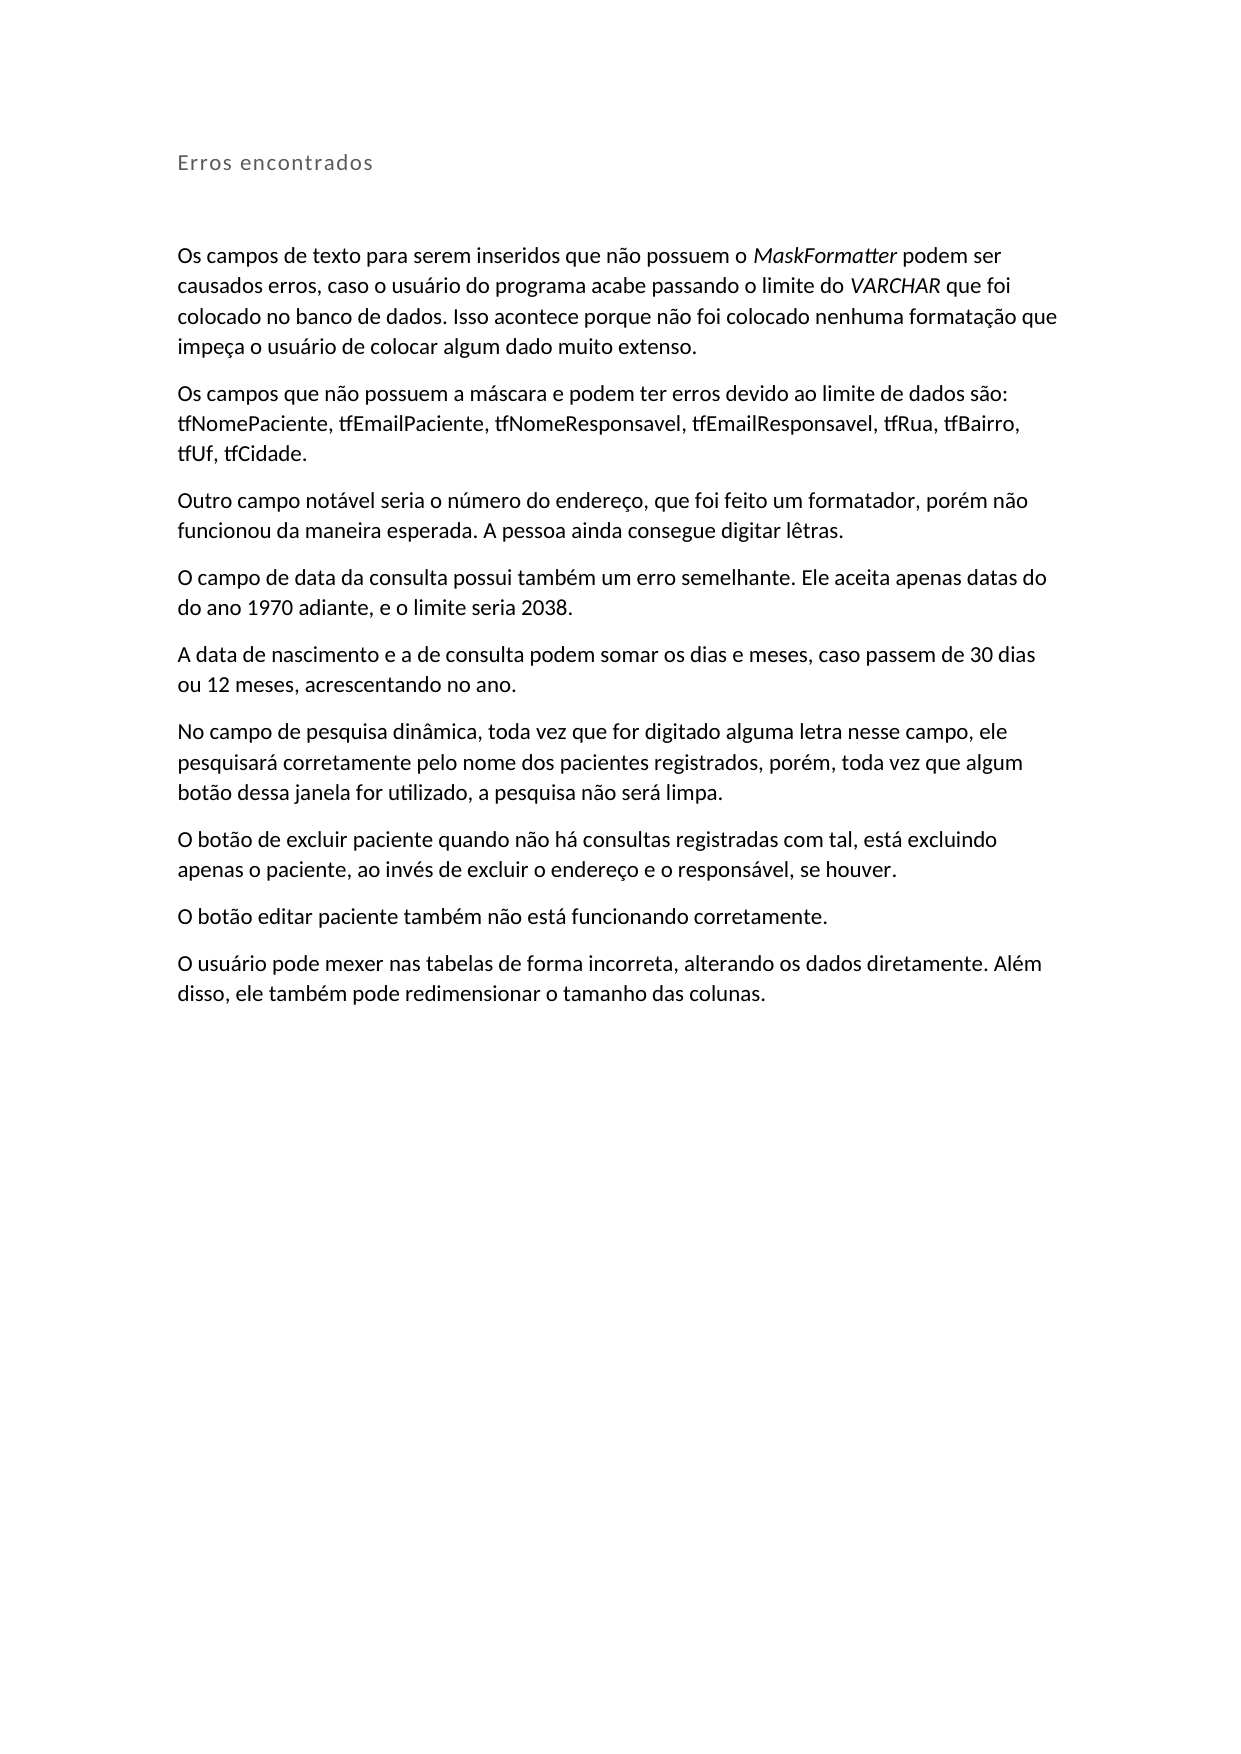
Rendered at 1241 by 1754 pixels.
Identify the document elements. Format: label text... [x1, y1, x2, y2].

text A data de nascimento e a de consulta podem somar os dias e meses, caso passem de 30 dias ou 12 meses, acrescentando no ano. [177, 640, 1063, 698]
text Os campos de texto para serem inseridos que não possuem o MaskFormatter podem ser causados erros, caso o usuário do programa acabe passando o limite do VARCHAR que foi colocado no banco de dados. Isso acontece porque não foi colocado nenhuma formatação que impeça o usuário de colocar algum dado muito extenso. [177, 241, 1063, 360]
subtitle Erros encontrados [177, 148, 1063, 176]
text O botão editar paciente também não está funcionando corretamente. [177, 902, 1063, 930]
text O usuário pode mexer nas tabelas de forma incorreta, alterando os dados diretamente. Além disso, ele também pode redimensionar o tamanho das colunas. [177, 949, 1063, 1007]
text O campo de data da consulta possui também um erro semelhante. Ele aceita apenas datas do do ano 1970 adiante, e o limite seria 2038. [177, 563, 1063, 621]
text O botão de excluir paciente quando não há consultas registradas com tal, está excluindo apenas o paciente, ao invés de excluir o endereço e o responsável, se houver. [177, 825, 1063, 883]
text No campo de pesquisa dinâmica, toda vez que for digitado alguma letra nesse campo, ele pesquisará corretamente pelo nome dos pacientes registrados, porém, toda vez que algum botão dessa janela for utilizado, a pesquisa não será limpa. [177, 717, 1063, 806]
